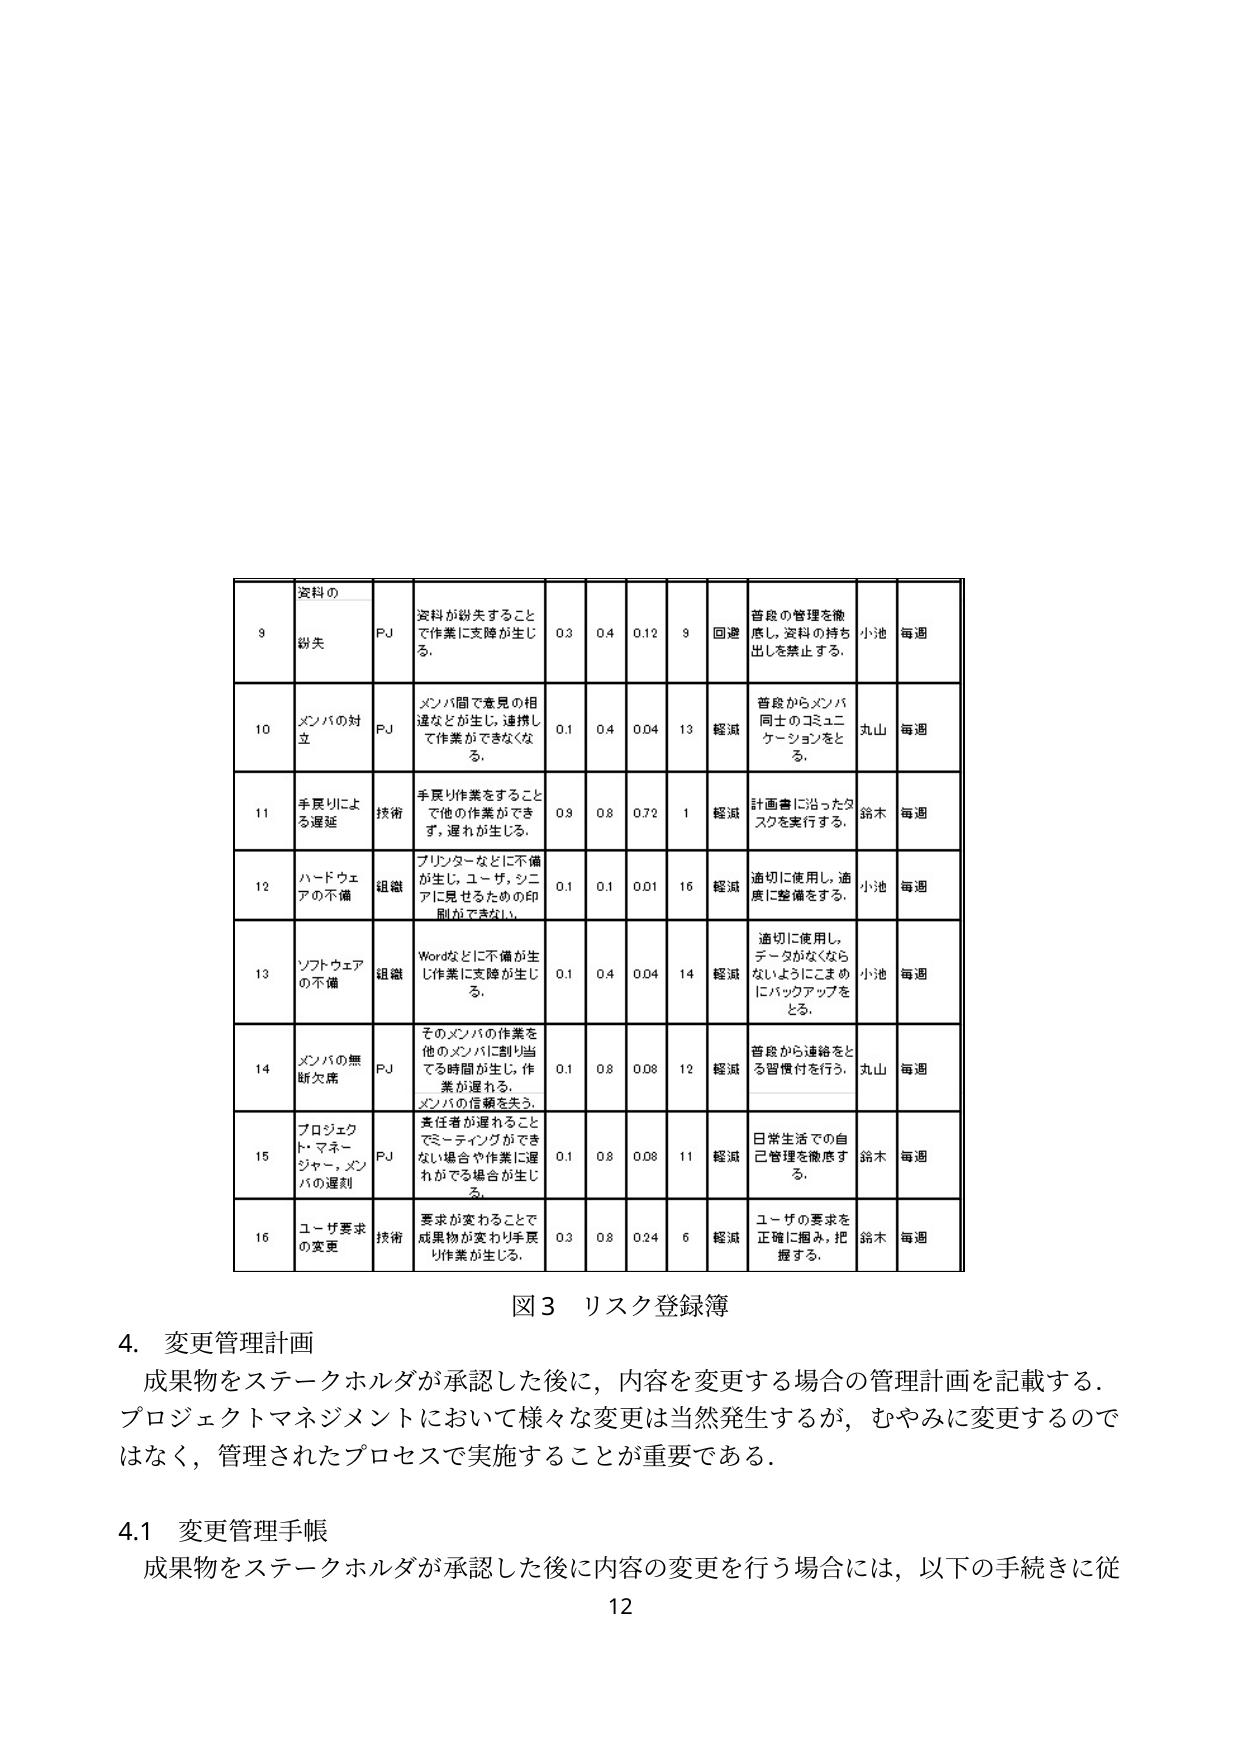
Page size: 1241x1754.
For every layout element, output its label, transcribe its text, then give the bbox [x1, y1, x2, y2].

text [118, 1548, 1122, 1586]
text 成果物をステークホルダが承認した後に，内容を変更する場合の管理計画を記載する．プロジェクトマネジメントにおいて様々な変更は当然発生するが，むやみに変更するのではなく，管理されたプロセスで実施することが重要である． [118, 1361, 1122, 1473]
text 図3 リスク登録簿 [118, 1286, 1122, 1323]
subtitle 4.1 変更管理手帳 [118, 1511, 1122, 1548]
subtitle 4. 変更管理計画 [118, 1323, 1122, 1361]
picture [235, 579, 963, 1271]
